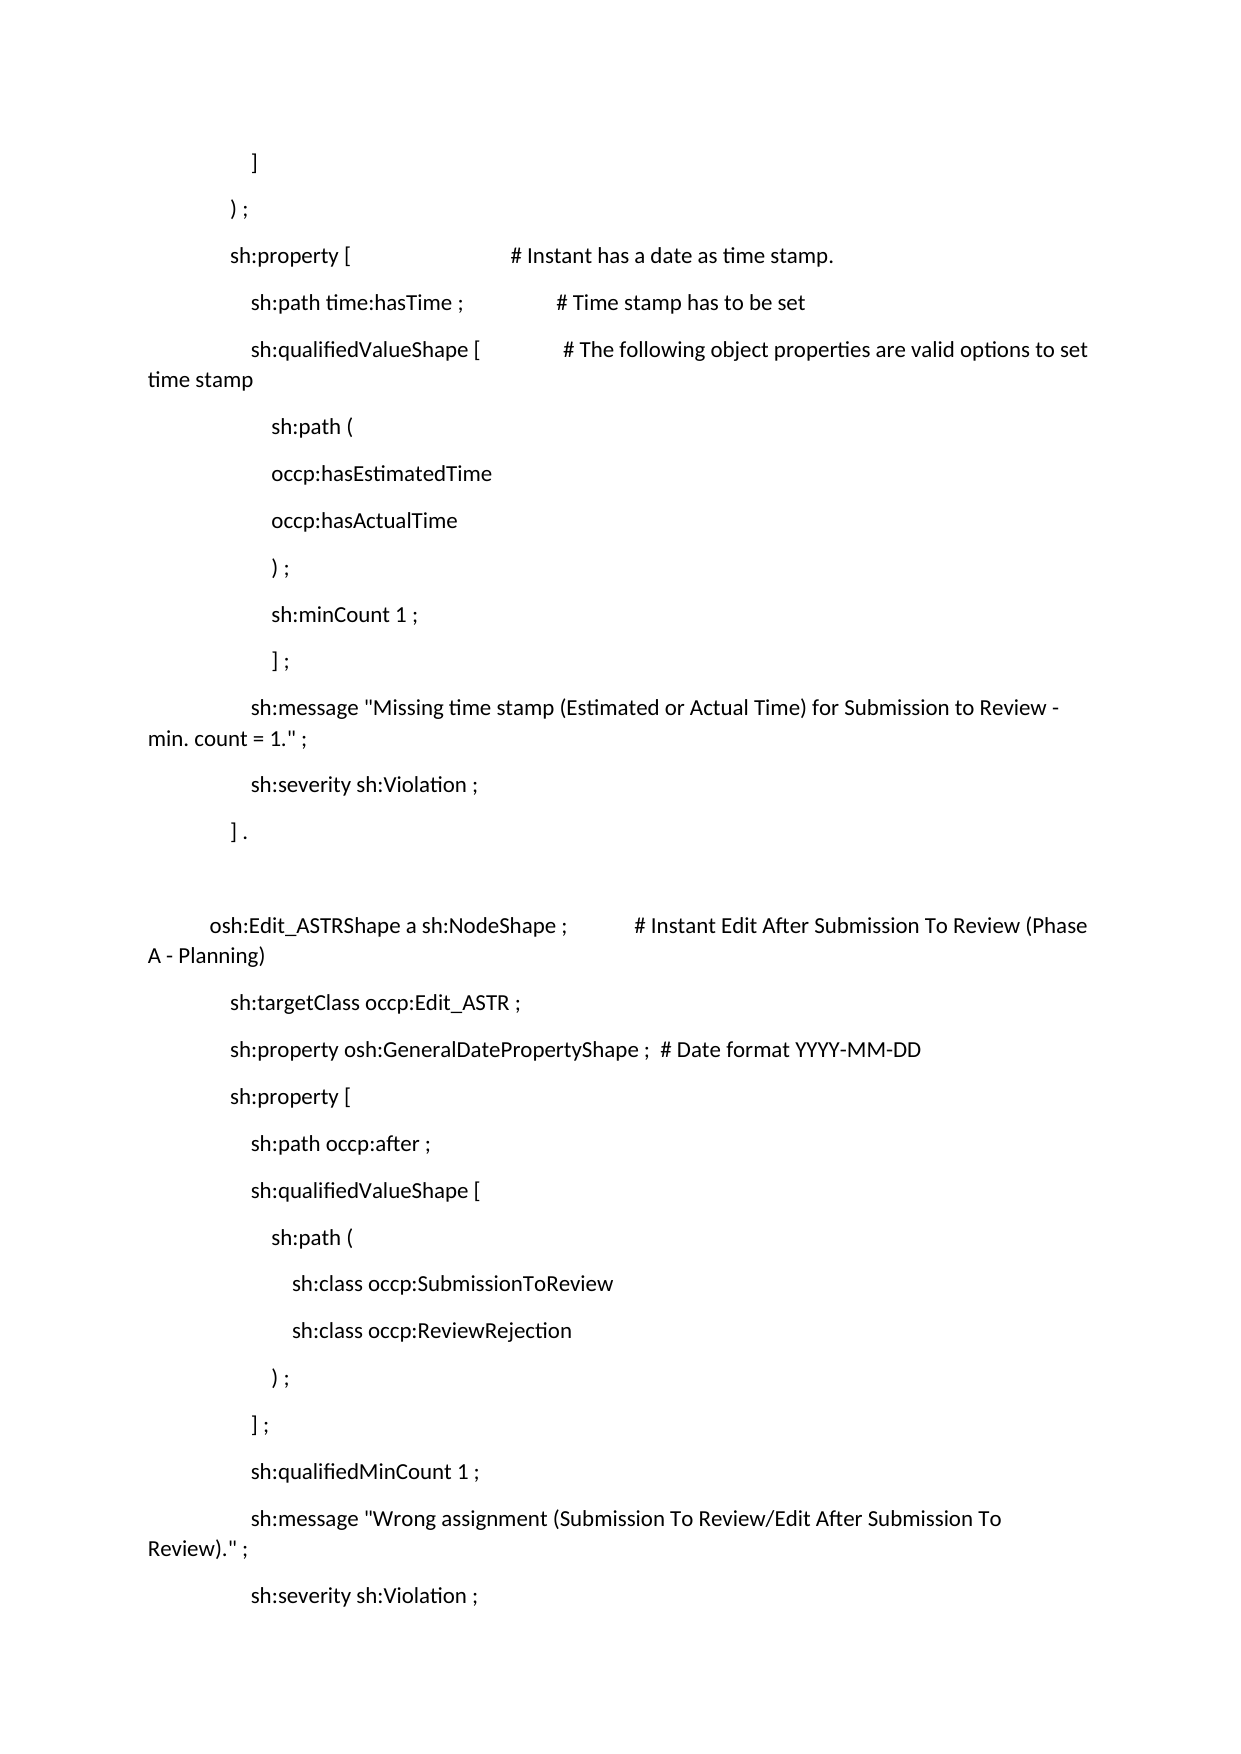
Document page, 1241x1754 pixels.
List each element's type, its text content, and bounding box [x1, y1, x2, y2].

text ] [148, 148, 1093, 176]
text ] ; [148, 647, 1093, 674]
text ] ; [148, 1410, 1093, 1438]
text sh:path time:hasTime ; # Time stamp has to be set [148, 288, 1093, 316]
text sh:qualifiedMinCount 1 ; [148, 1457, 1093, 1485]
text sh:message "Wrong assignment (Submission To Review/Edit After Submission To Review)." ; [148, 1504, 1093, 1562]
text occp:hasEstimatedTime [148, 459, 1093, 487]
text sh:class occp:ReviewRejection [148, 1316, 1093, 1344]
text sh:severity sh:Violation ; [148, 771, 1093, 798]
text occp:hasActualTime [148, 506, 1093, 534]
text sh:path ( [148, 412, 1093, 440]
text ] . [148, 817, 1093, 845]
text sh:class occp:SubmissionToReview [148, 1269, 1093, 1297]
text sh:message "Missing time stamp (Estimated or Actual Time) for Submission to Review - min. count = 1." ; [148, 693, 1093, 752]
text sh:path occp:after ; [148, 1129, 1093, 1157]
text sh:qualifiedValueShape [ # The following object properties are valid options to set time stamp [148, 335, 1093, 393]
text sh:property [ [148, 1082, 1093, 1110]
text sh:targetClass occp:Edit_ASTR ; [148, 988, 1093, 1016]
text osh:Edit_ASTRShape a sh:NodeShape ; # Instant Edit After Submission To Review (Phase A - Planning) [148, 911, 1093, 969]
text ) ; [148, 553, 1093, 581]
text sh:qualifiedValueShape [ [148, 1176, 1093, 1204]
text ) ; [148, 1363, 1093, 1391]
text sh:path ( [148, 1223, 1093, 1251]
text ) ; [148, 194, 1093, 222]
text sh:minCount 1 ; [148, 600, 1093, 628]
text sh:property [ # Instant has a date as time stamp. [148, 241, 1093, 269]
text sh:severity sh:Violation ; [148, 1581, 1093, 1609]
text sh:property osh:GeneralDatePropertyShape ; # Date format YYYY-MM-DD [148, 1035, 1093, 1063]
